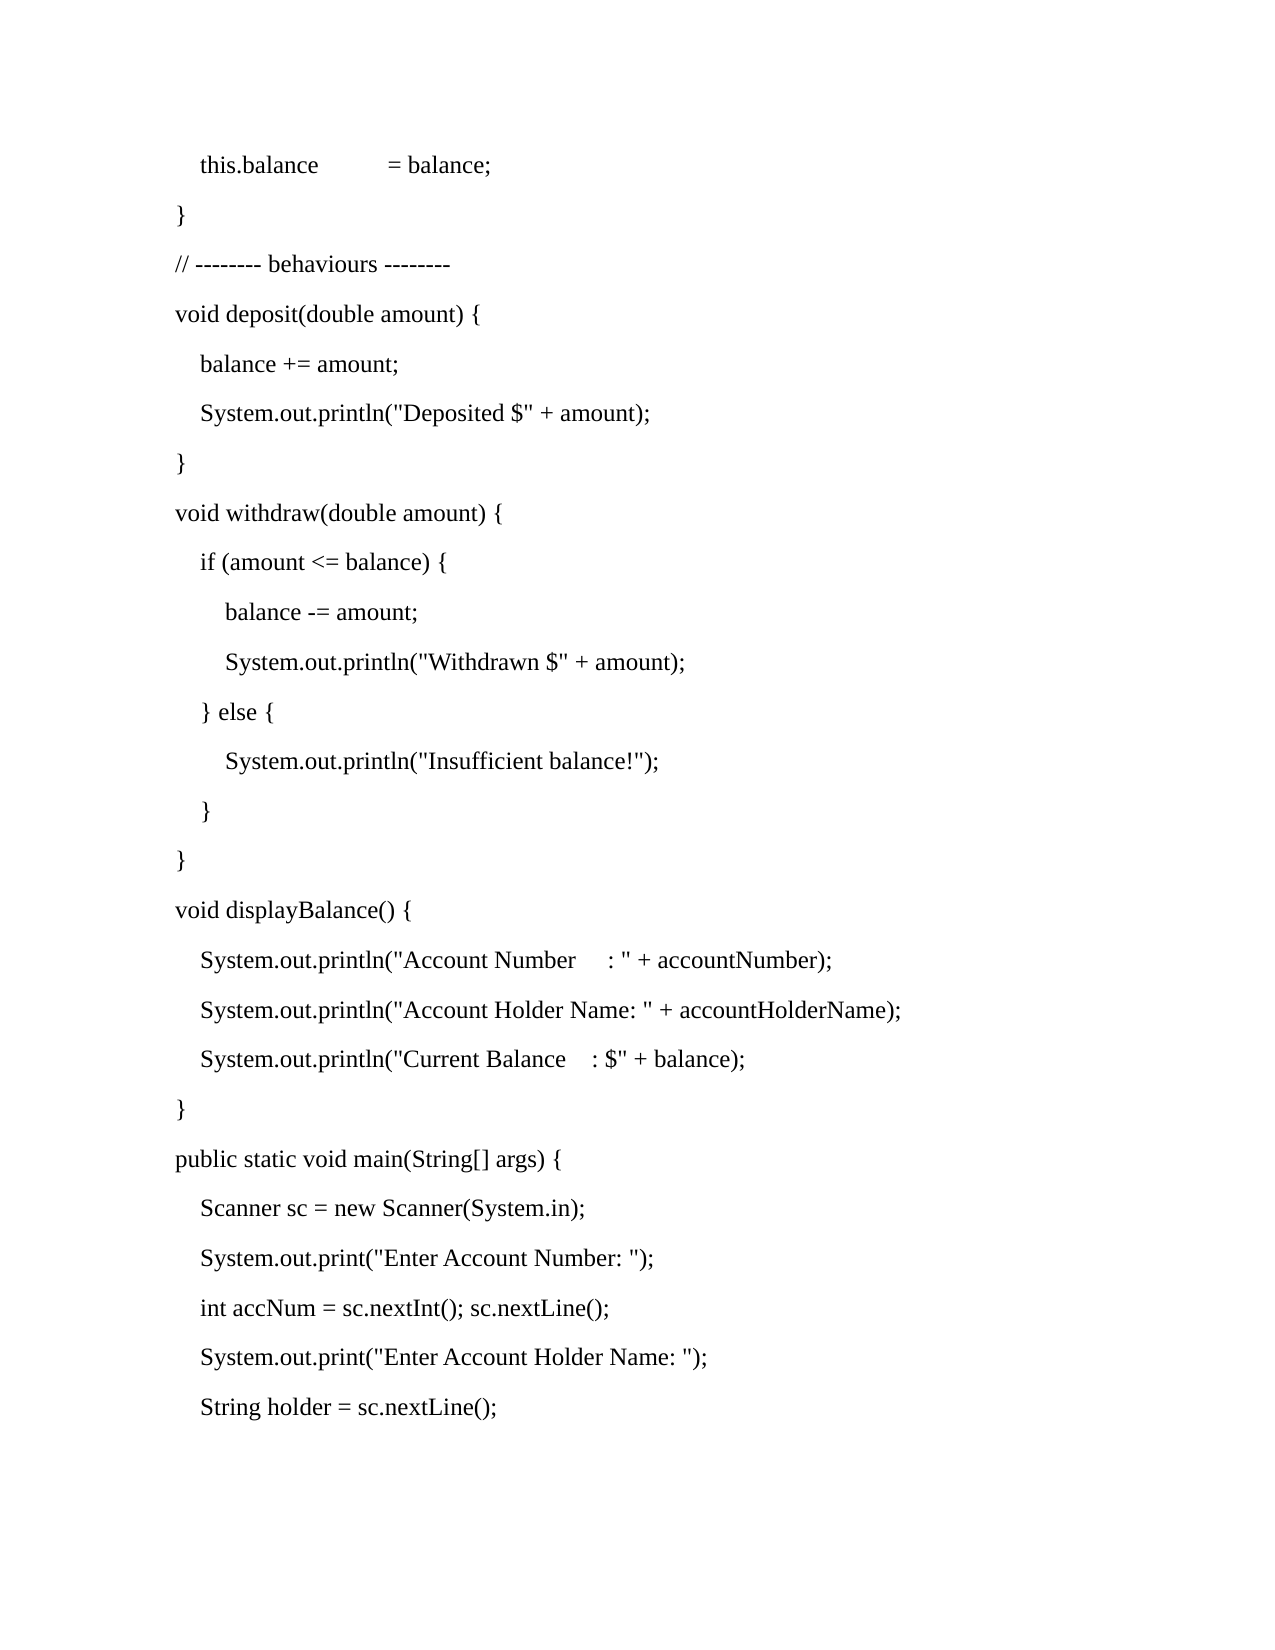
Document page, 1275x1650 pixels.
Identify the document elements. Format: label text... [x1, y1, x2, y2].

text } else { [150, 697, 1125, 725]
text System.out.print("Enter Account Holder Name: "); [150, 1342, 1125, 1371]
text int accNum = sc.nextInt(); sc.nextLine(); [150, 1293, 1125, 1322]
text // -------- behaviours -------- [150, 249, 1125, 278]
text balance -= amount; [150, 597, 1125, 626]
text System.out.println("Account Holder Name: " + accountHolderName); [150, 995, 1125, 1023]
text void deposit(double amount) { [150, 299, 1125, 328]
text System.out.println("Withdrawn $" + amount); [150, 647, 1125, 676]
text System.out.println("Current Balance : $" + balance); [150, 1044, 1125, 1073]
text if (amount <= balance) { [150, 547, 1125, 576]
text Scanner sc = new Scanner(System.in); [150, 1193, 1125, 1222]
text System.out.println("Account Number : " + accountNumber); [150, 945, 1125, 974]
text System.out.println("Insufficient balance!"); [150, 746, 1125, 775]
text public static void main(String[] args) { [150, 1144, 1125, 1172]
text } [150, 1094, 1125, 1123]
text void withdraw(double amount) { [150, 498, 1125, 527]
text } [150, 796, 1125, 825]
text balance += amount; [150, 349, 1125, 377]
text System.out.println("Deposited $" + amount); [150, 398, 1125, 427]
text this.balance = balance; [150, 150, 1125, 179]
text String holder = sc.nextLine(); [150, 1392, 1125, 1421]
text } [150, 200, 1125, 228]
text } [150, 846, 1125, 874]
text } [150, 448, 1125, 477]
text System.out.print("Enter Account Number: "); [150, 1243, 1125, 1272]
text void displayBalance() { [150, 895, 1125, 924]
